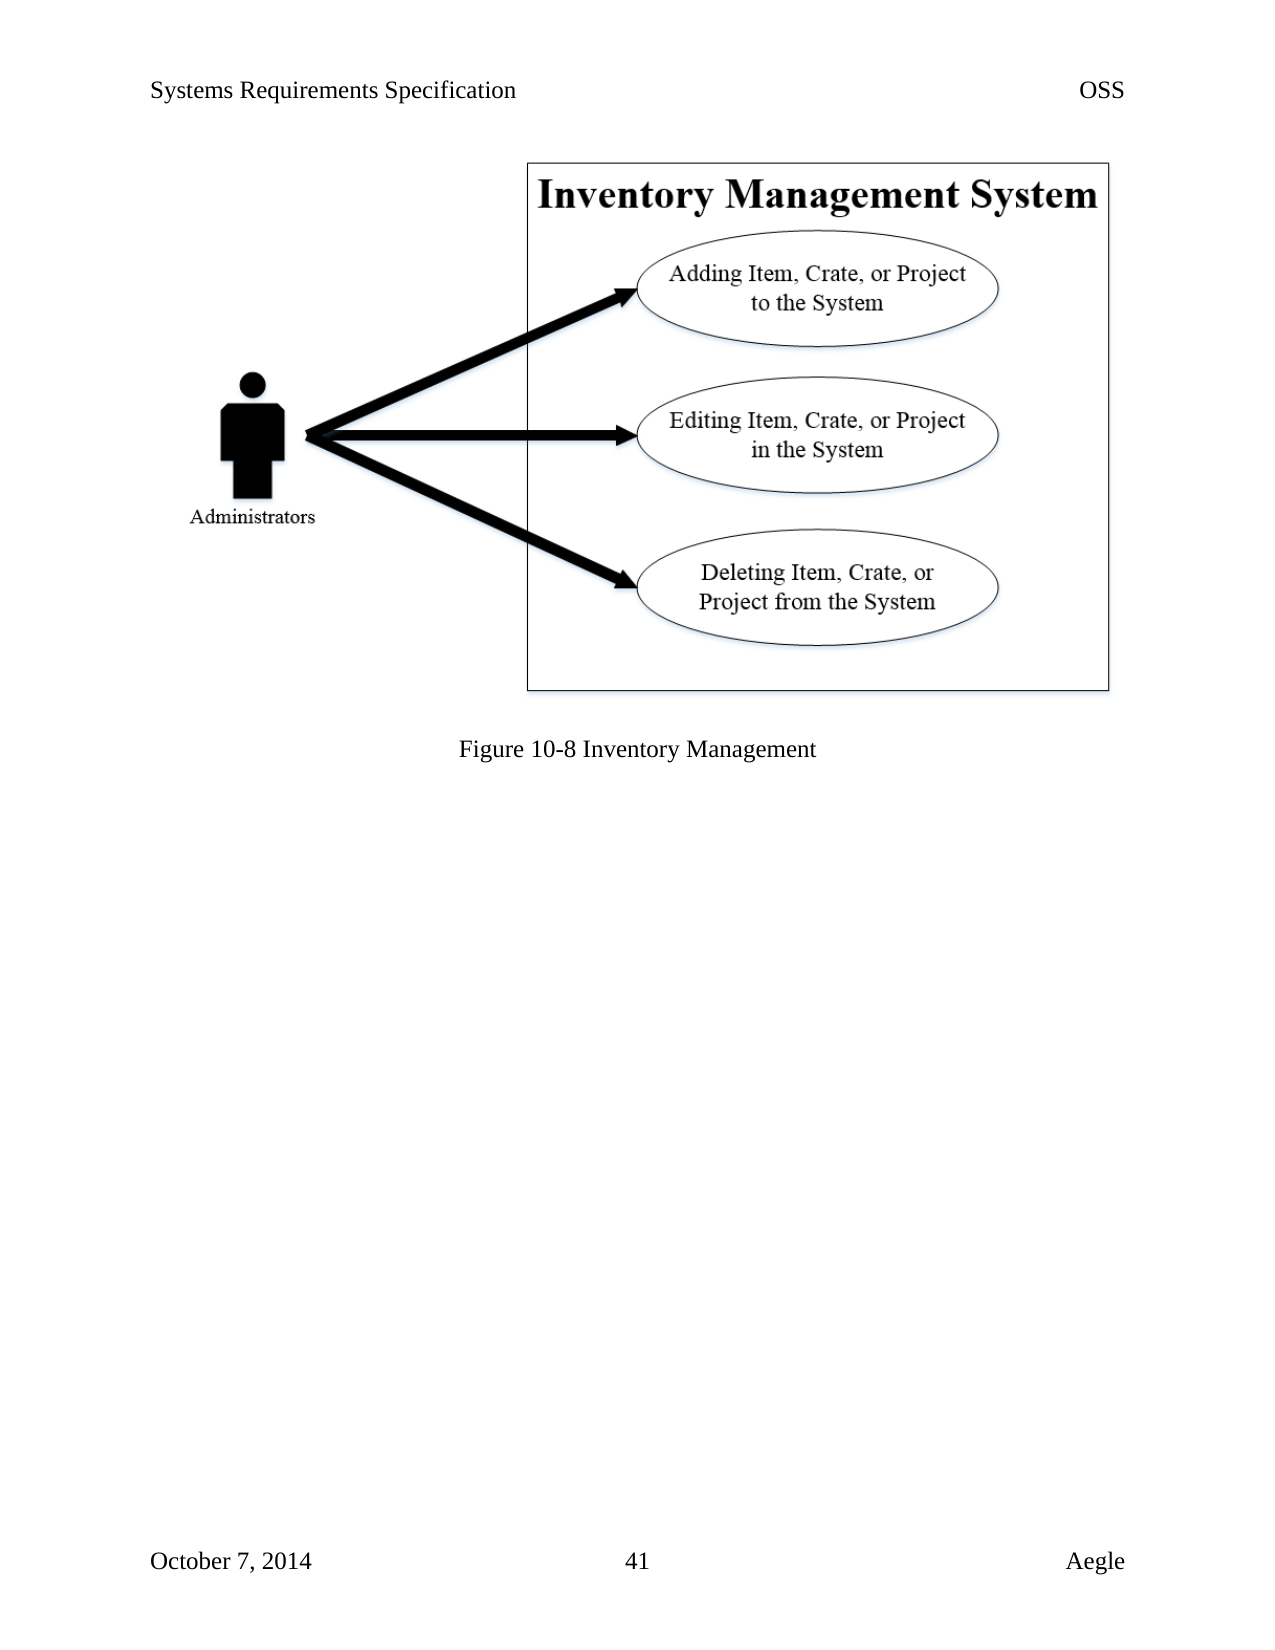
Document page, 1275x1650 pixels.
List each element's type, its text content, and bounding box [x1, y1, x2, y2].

picture [150, 150, 1125, 709]
